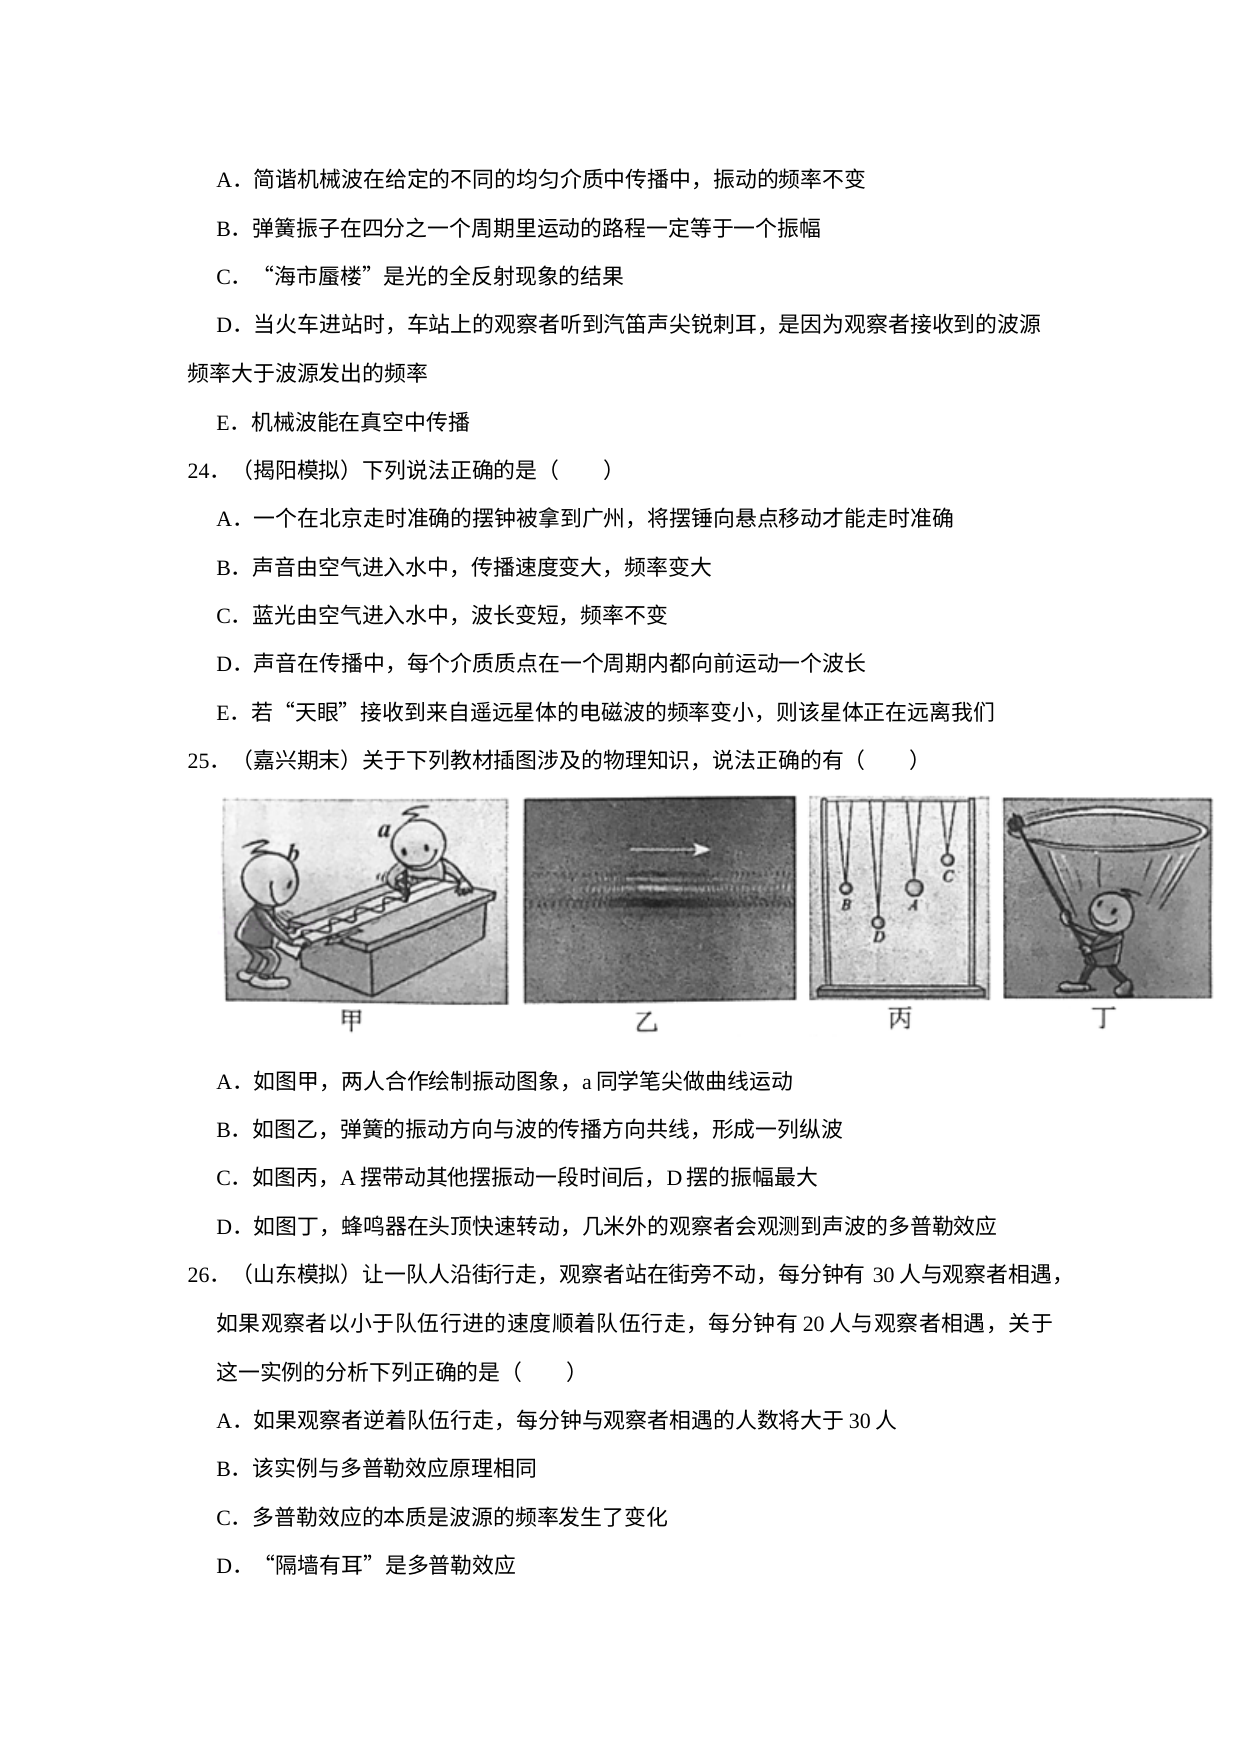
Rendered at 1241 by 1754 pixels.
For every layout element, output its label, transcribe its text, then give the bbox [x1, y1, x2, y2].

text C．如图丙，A摆带动其他摆振动一段时间后，D摆的振幅最大 [187, 1160, 1053, 1192]
text C．“海市蜃楼”是光的全反射现象的结果 [187, 259, 1053, 291]
text B．弹簧振子在四分之一个周期里运动的路程一定等于一个振幅 [187, 210, 1053, 243]
text B．该实例与多普勒效应原理相同 [187, 1451, 1053, 1483]
text B．如图乙，弹簧的振动方向与波的传播方向共线，形成一列纵波 [187, 1112, 1053, 1144]
text B．声音由空气进入水中，传播速度变大，频率变大 [187, 549, 1053, 582]
text E．机械波能在真空中传播 [187, 404, 1053, 437]
text D．当火车进站时，车站上的观察者听到汽笛声尖锐刺耳，是因为观察者接收到的波源频率大于波源发出的频率 [187, 307, 1053, 388]
text 24．（揭阳模拟）下列说法正确的是（ ） [187, 452, 1053, 485]
text A．简谐机械波在给定的不同的均匀介质中传播中，振动的频率不变 [187, 162, 1053, 194]
text 25．（嘉兴期末）关于下列教材插图涉及的物理知识，说法正确的有（ ） [187, 742, 1053, 775]
picture [216, 790, 1218, 1038]
text C．蓝光由空气进入水中，波长变短，频率不变 [187, 597, 1053, 630]
text D．声音在传播中，每个介质质点在一个周期内都向前运动一个波长 [187, 646, 1053, 678]
text C．多普勒效应的本质是波源的频率发生了变化 [187, 1499, 1053, 1532]
text 26．（山东模拟）让一队人沿街行走，观察者站在街旁不动，每分钟有30人与观察者相遇，如果观察者以小于队伍行进的速度顺着队伍行走，每分钟有20人与观察者相遇，关于这一实例的分析下列正确的是（ ） [187, 1257, 1053, 1387]
text E．若“天眼”接收到来自遥远星体的电磁波的频率变小，则该星体正在远离我们 [187, 694, 1053, 727]
text A．一个在北京走时准确的摆钟被拿到广州，将摆锤向悬点移动才能走时准确 [187, 501, 1053, 533]
text D．“隔墙有耳”是多普勒效应 [187, 1547, 1053, 1580]
text D．如图丁，蜂鸣器在头顶快速转动，几米外的观察者会观测到声波的多普勒效应 [187, 1208, 1053, 1241]
text A．如果观察者逆着队伍行走，每分钟与观察者相遇的人数将大于30人 [187, 1402, 1053, 1435]
text A．如图甲，两人合作绘制振动图象，a同学笔尖做曲线运动 [187, 1063, 1053, 1096]
